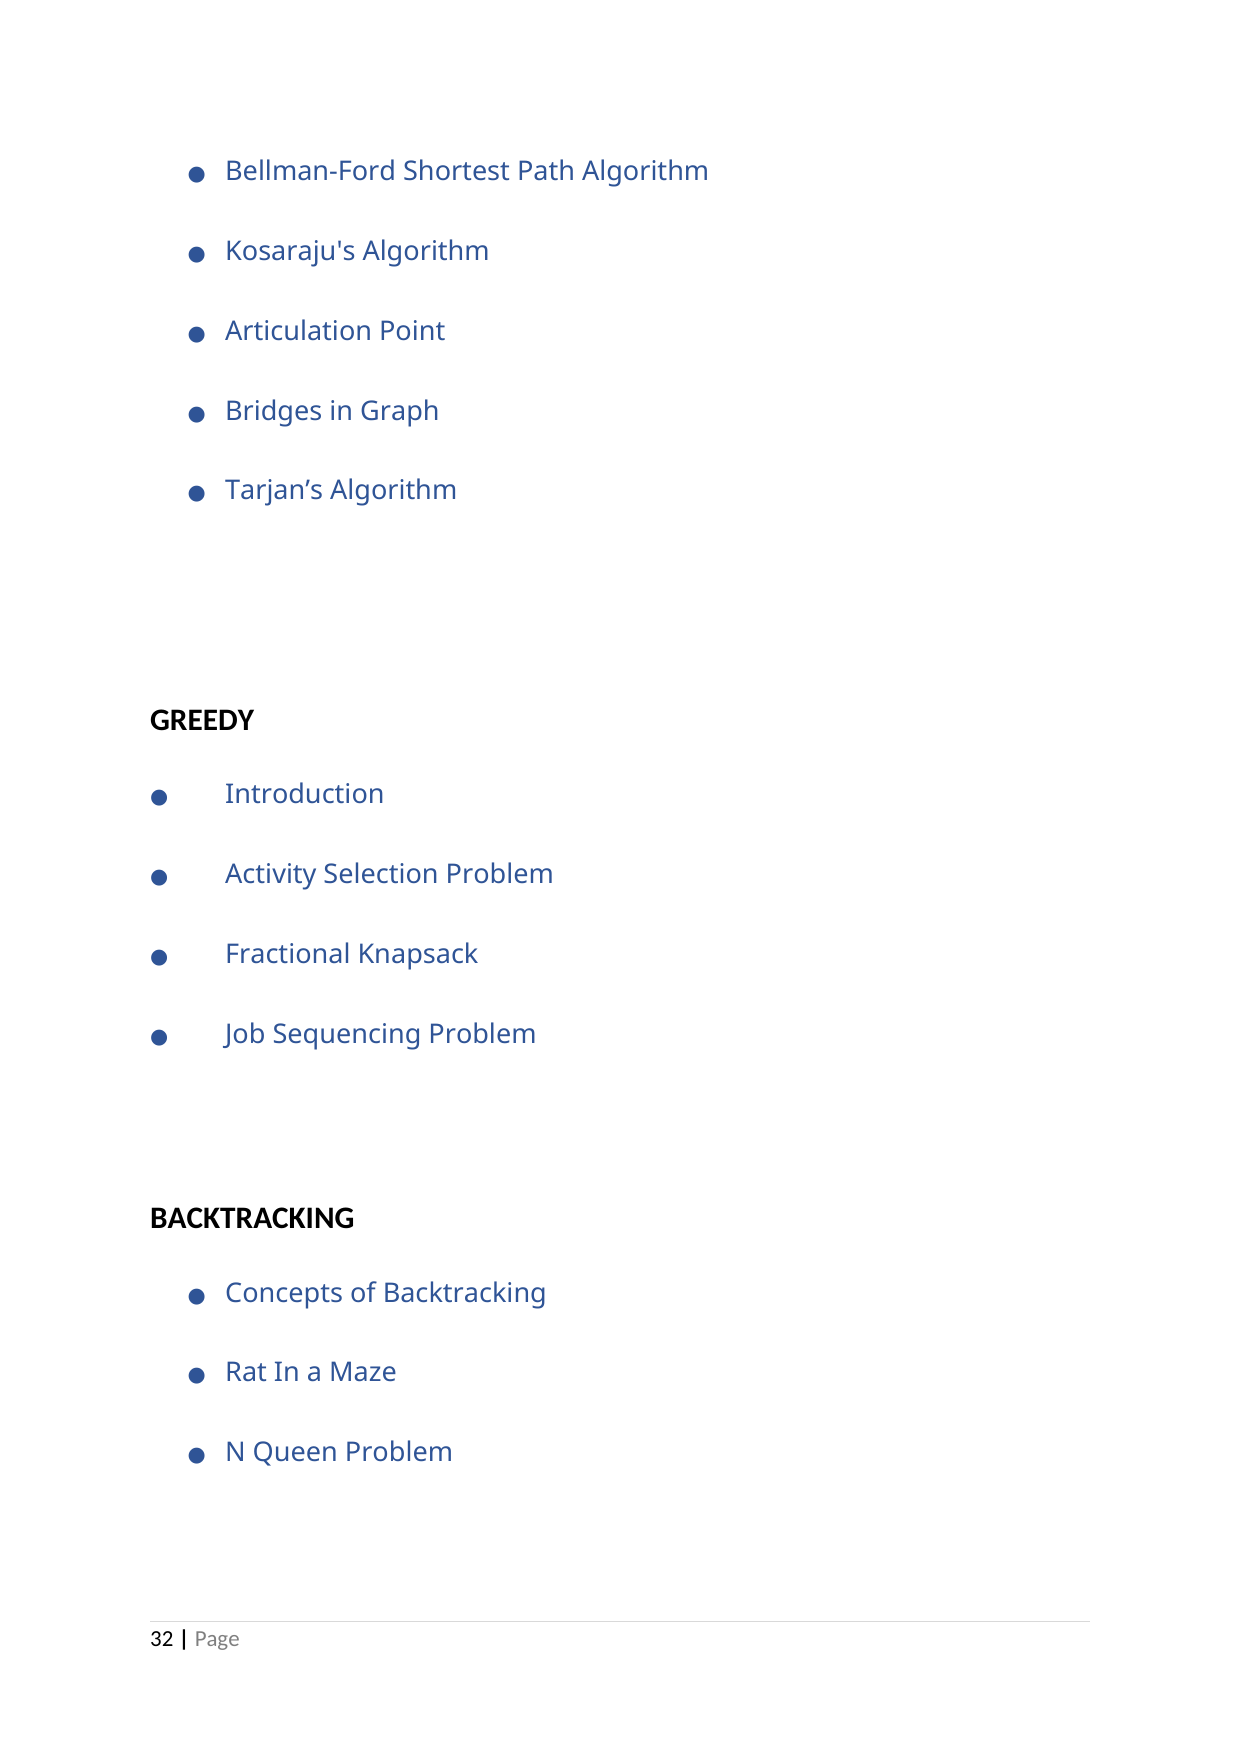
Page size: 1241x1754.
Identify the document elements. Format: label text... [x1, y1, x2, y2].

subtitle Articulation Point [187, 309, 1090, 352]
subtitle Tarjan’s Algorithm [187, 469, 1090, 511]
subtitle Rat In a Maze [187, 1351, 1090, 1394]
subtitle Fractional Knapsack [150, 932, 1090, 975]
subtitle Activity Selection Problem [150, 853, 1090, 896]
subtitle BACKTRACKING [150, 1198, 1090, 1237]
subtitle Kosaraju's Algorithm [187, 230, 1090, 272]
subtitle N Queen Problem [187, 1431, 1090, 1473]
subtitle Bridges in Graph [187, 389, 1090, 432]
subtitle Bellman-Ford Shortest Path Algorithm [187, 150, 1090, 193]
subtitle Concepts of Backtracking [187, 1271, 1090, 1314]
subtitle Job Sequencing Problem [150, 1012, 1090, 1055]
subtitle Introduction [150, 773, 1090, 816]
subtitle GREEDY [150, 700, 1090, 738]
